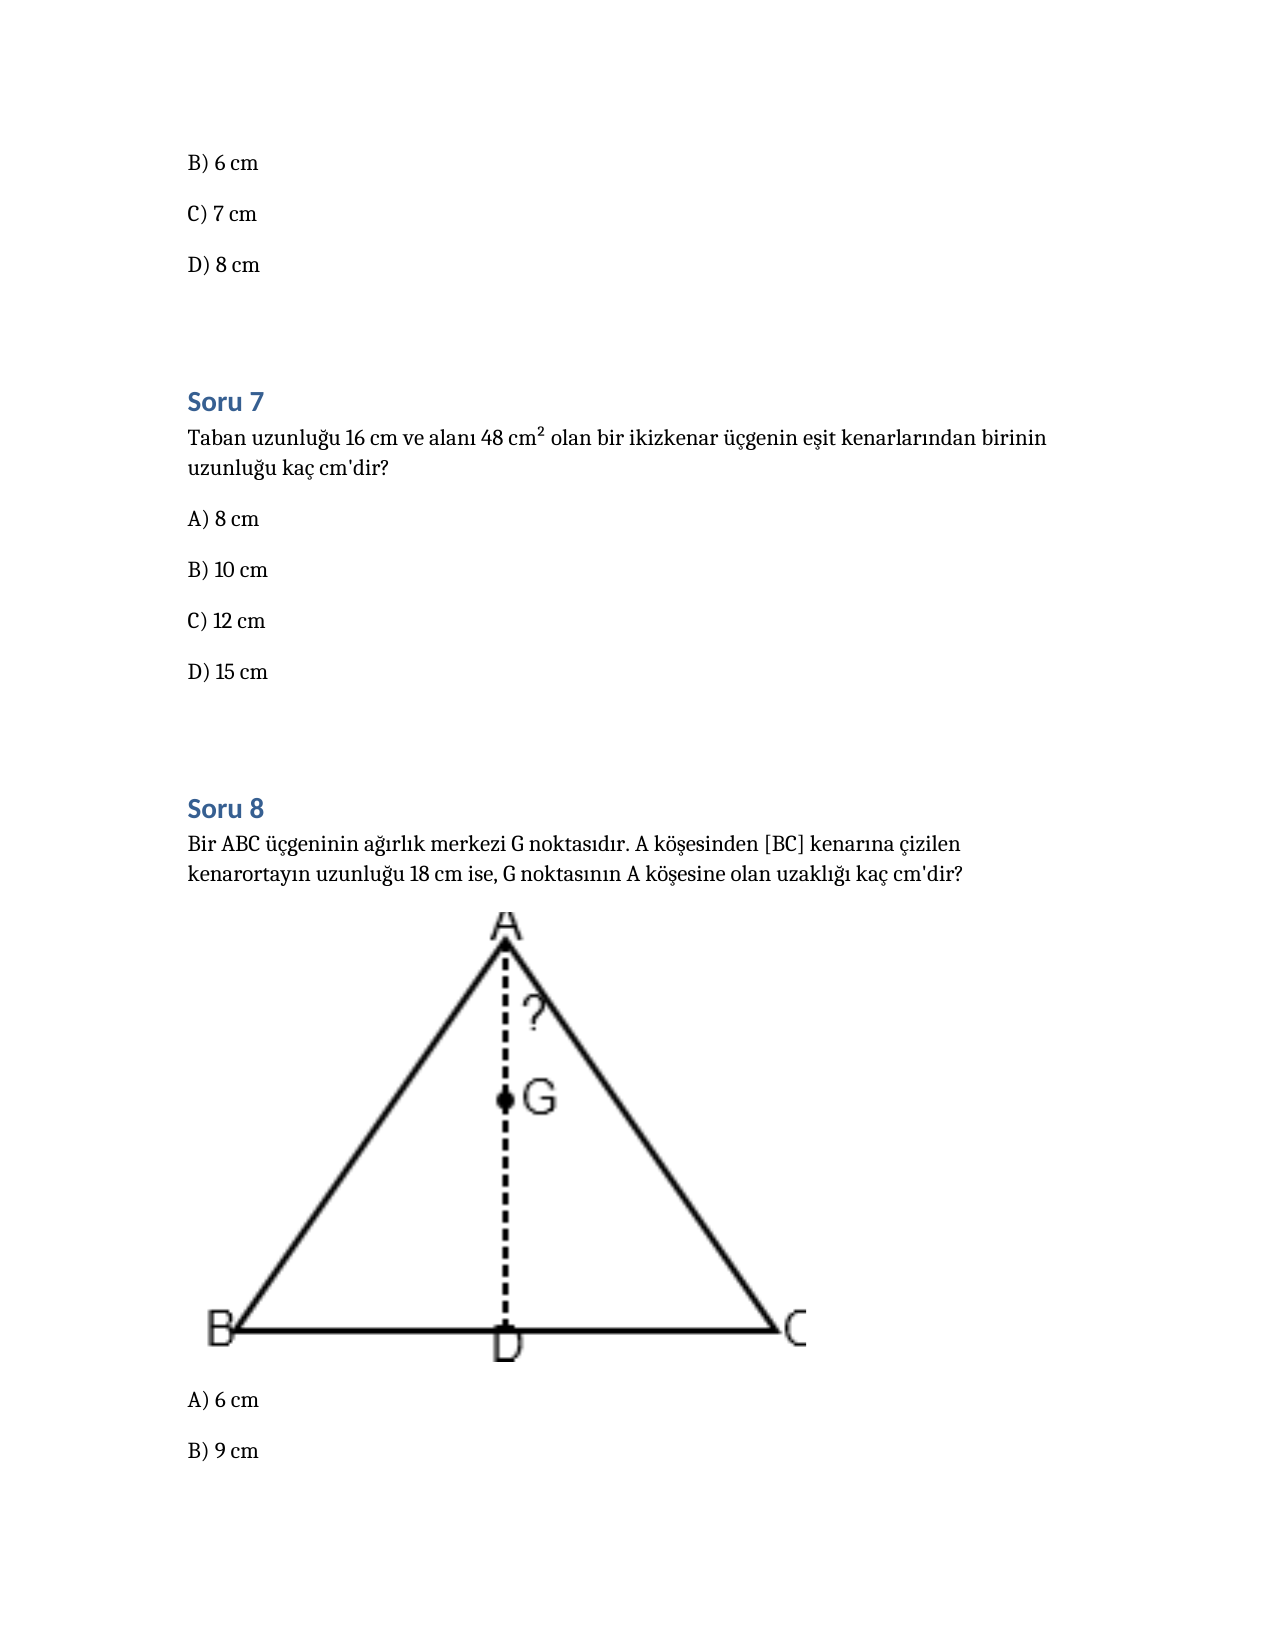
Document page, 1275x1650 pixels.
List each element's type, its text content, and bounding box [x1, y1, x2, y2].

picture [206, 912, 807, 1362]
text D) 8 cm [187, 252, 1087, 278]
text B) 9 cm [187, 1438, 1087, 1464]
text Taban uzunluğu 16 cm ve alanı 48 cm² olan bir ikizkenar üçgenin eşit kenarlarından birinin uzunluğu kaç cm'dir? [187, 424, 1087, 481]
text A) 8 cm [187, 506, 1087, 532]
text C) 12 cm [187, 608, 1087, 634]
text C) 7 cm [187, 201, 1087, 227]
subtitle Soru 8 [187, 790, 1087, 826]
text D) 15 cm [187, 659, 1087, 685]
text B) 6 cm [187, 150, 1087, 176]
text B) 10 cm [187, 557, 1087, 583]
text Bir ABC üçgeninin ağırlık merkezi G noktasıdır. A köşesinden [BC] kenarına çizilen kenarortayın uzunluğu 18 cm ise, G noktasının A köşesine olan uzaklığı kaç cm'dir? [187, 831, 1087, 887]
subtitle Soru 7 [187, 383, 1087, 419]
text A) 6 cm [187, 1387, 1087, 1413]
